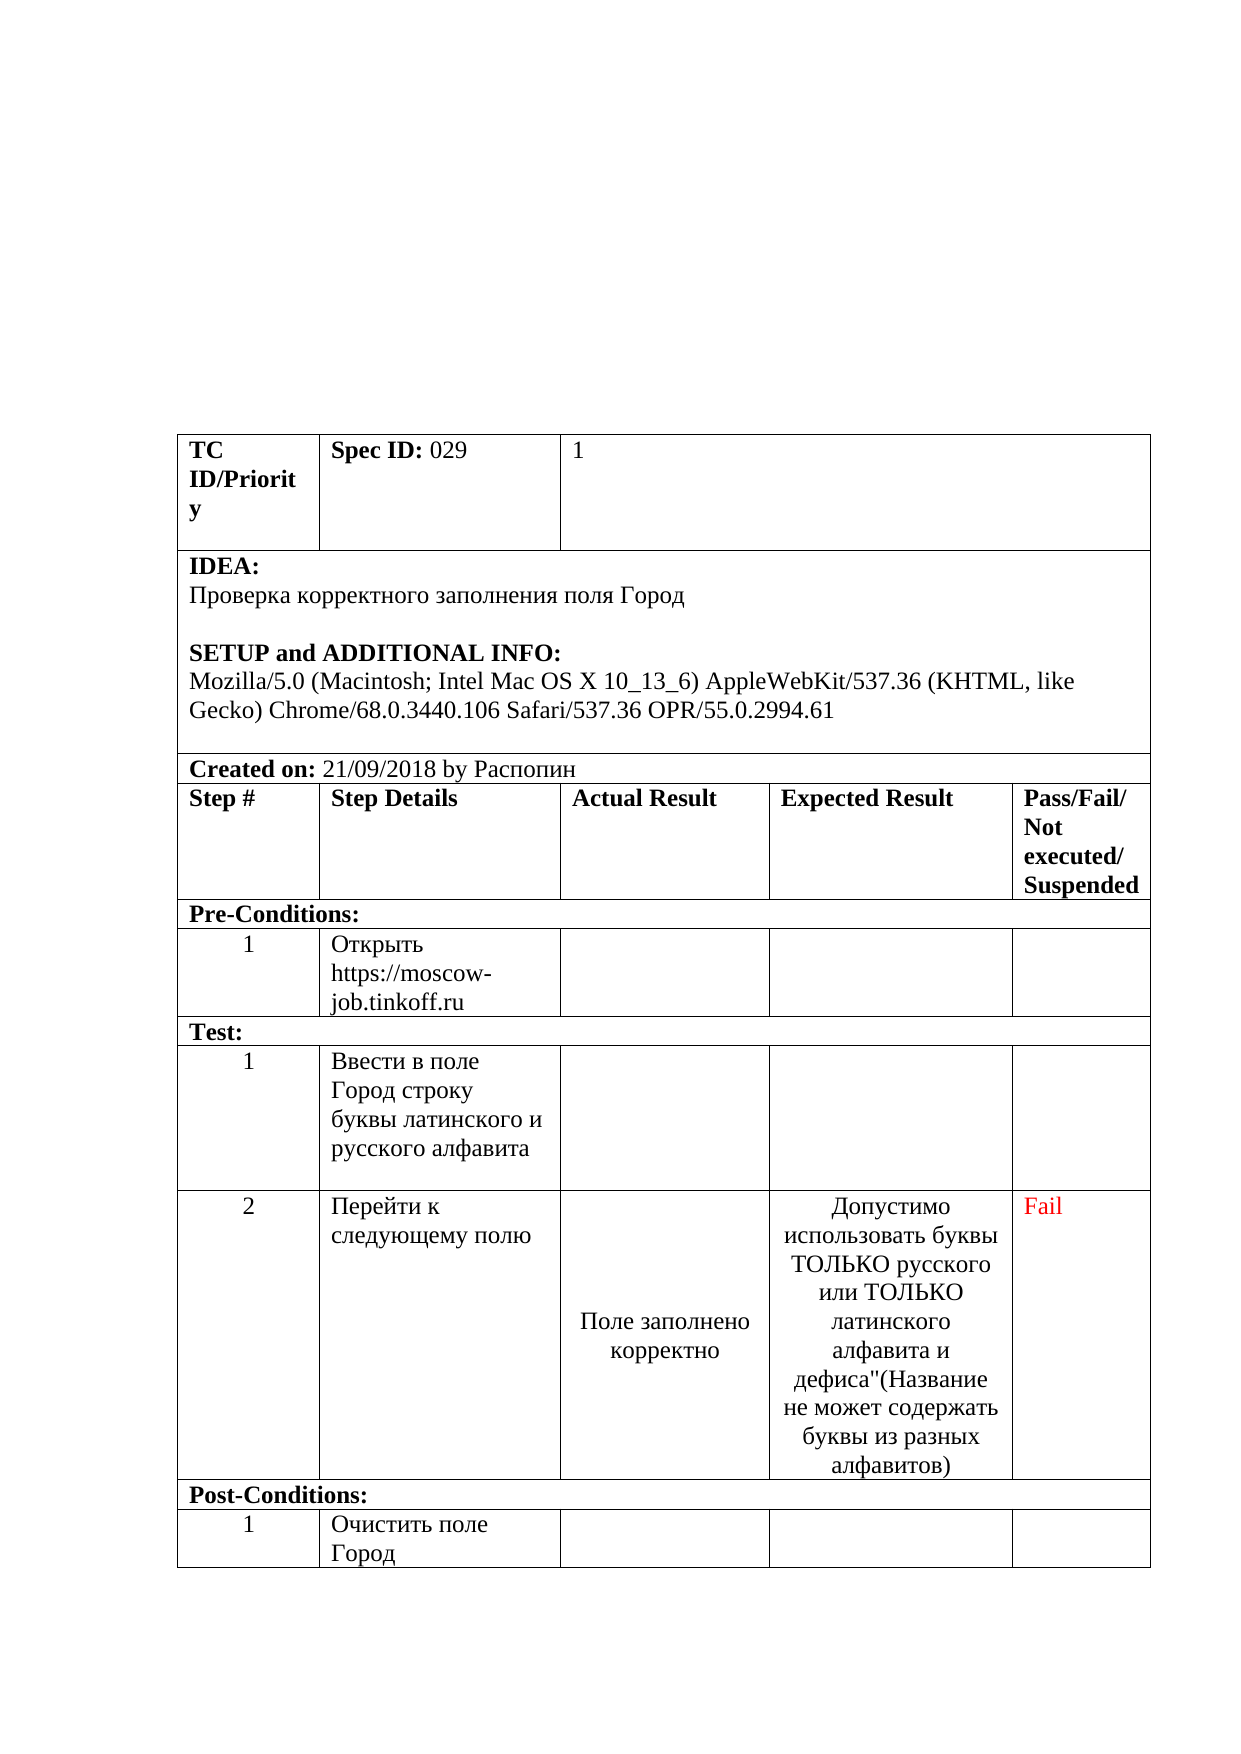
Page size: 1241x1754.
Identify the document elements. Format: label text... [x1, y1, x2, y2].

table_cell 2 [178, 1191, 319, 1479]
table_cell Очистить поле Город [320, 1510, 560, 1567]
table_cell IDEA: Проверка корректного заполнения поля Город SETUP and ADDITIONAL INFO: Mozilla/5.0 (Macintosh; Intel Mac OS X 10_13_6) AppleWebKit/537.36 (KHTML, like Gecko) Chrome/68.0.3440.106 Safari/537.36 OPR/55.0.2994.61 [178, 551, 1150, 753]
table_cell [561, 1046, 769, 1190]
table_cell Actual Result [561, 784, 769, 898]
table_cell Ввести в поле Город строку буквы латинского и русского алфавита [320, 1046, 560, 1190]
table_cell Открыть https://moscow-job.tinkoff.ru [320, 929, 560, 1016]
table_cell Допустимо использовать буквы ТОЛЬКО русского или ТОЛЬКО латинского алфавита и дефиса"(Название не может содержать буквы из разных алфавитов) [770, 1191, 1012, 1479]
table_cell Created on: 21/09/2018 by Распопин [178, 754, 1150, 782]
table_cell Pass/Fail/ Not executed/ Suspended [1013, 784, 1150, 898]
table_cell [1013, 1510, 1150, 1567]
table_cell Expected Result [770, 784, 1012, 898]
table_cell Pre-Conditions: [178, 900, 1150, 928]
table_cell Fail [1013, 1191, 1150, 1479]
table_cell 1 [178, 1510, 319, 1567]
table_cell [770, 929, 1012, 1016]
table_cell Поле заполнено корректно [561, 1191, 769, 1479]
table_cell [561, 929, 769, 1016]
table_cell Post-Conditions: [178, 1480, 1150, 1508]
table_cell [770, 1046, 1012, 1190]
table_cell 1 [178, 1046, 319, 1190]
table_cell [1013, 929, 1150, 1016]
table_cell Test: [178, 1017, 1150, 1045]
table_cell [770, 1510, 1012, 1567]
table_cell Step # [178, 784, 319, 898]
table_cell [561, 1510, 769, 1567]
table_header TC ID/Priority [178, 435, 319, 550]
table_header 1 [561, 435, 1150, 550]
table_cell 1 [178, 929, 319, 1016]
table_cell Step Details [320, 784, 560, 898]
table_header Spec ID: 029 [320, 435, 560, 550]
table_cell [1013, 1046, 1150, 1190]
table_cell Перейти к следующему полю [320, 1191, 560, 1479]
